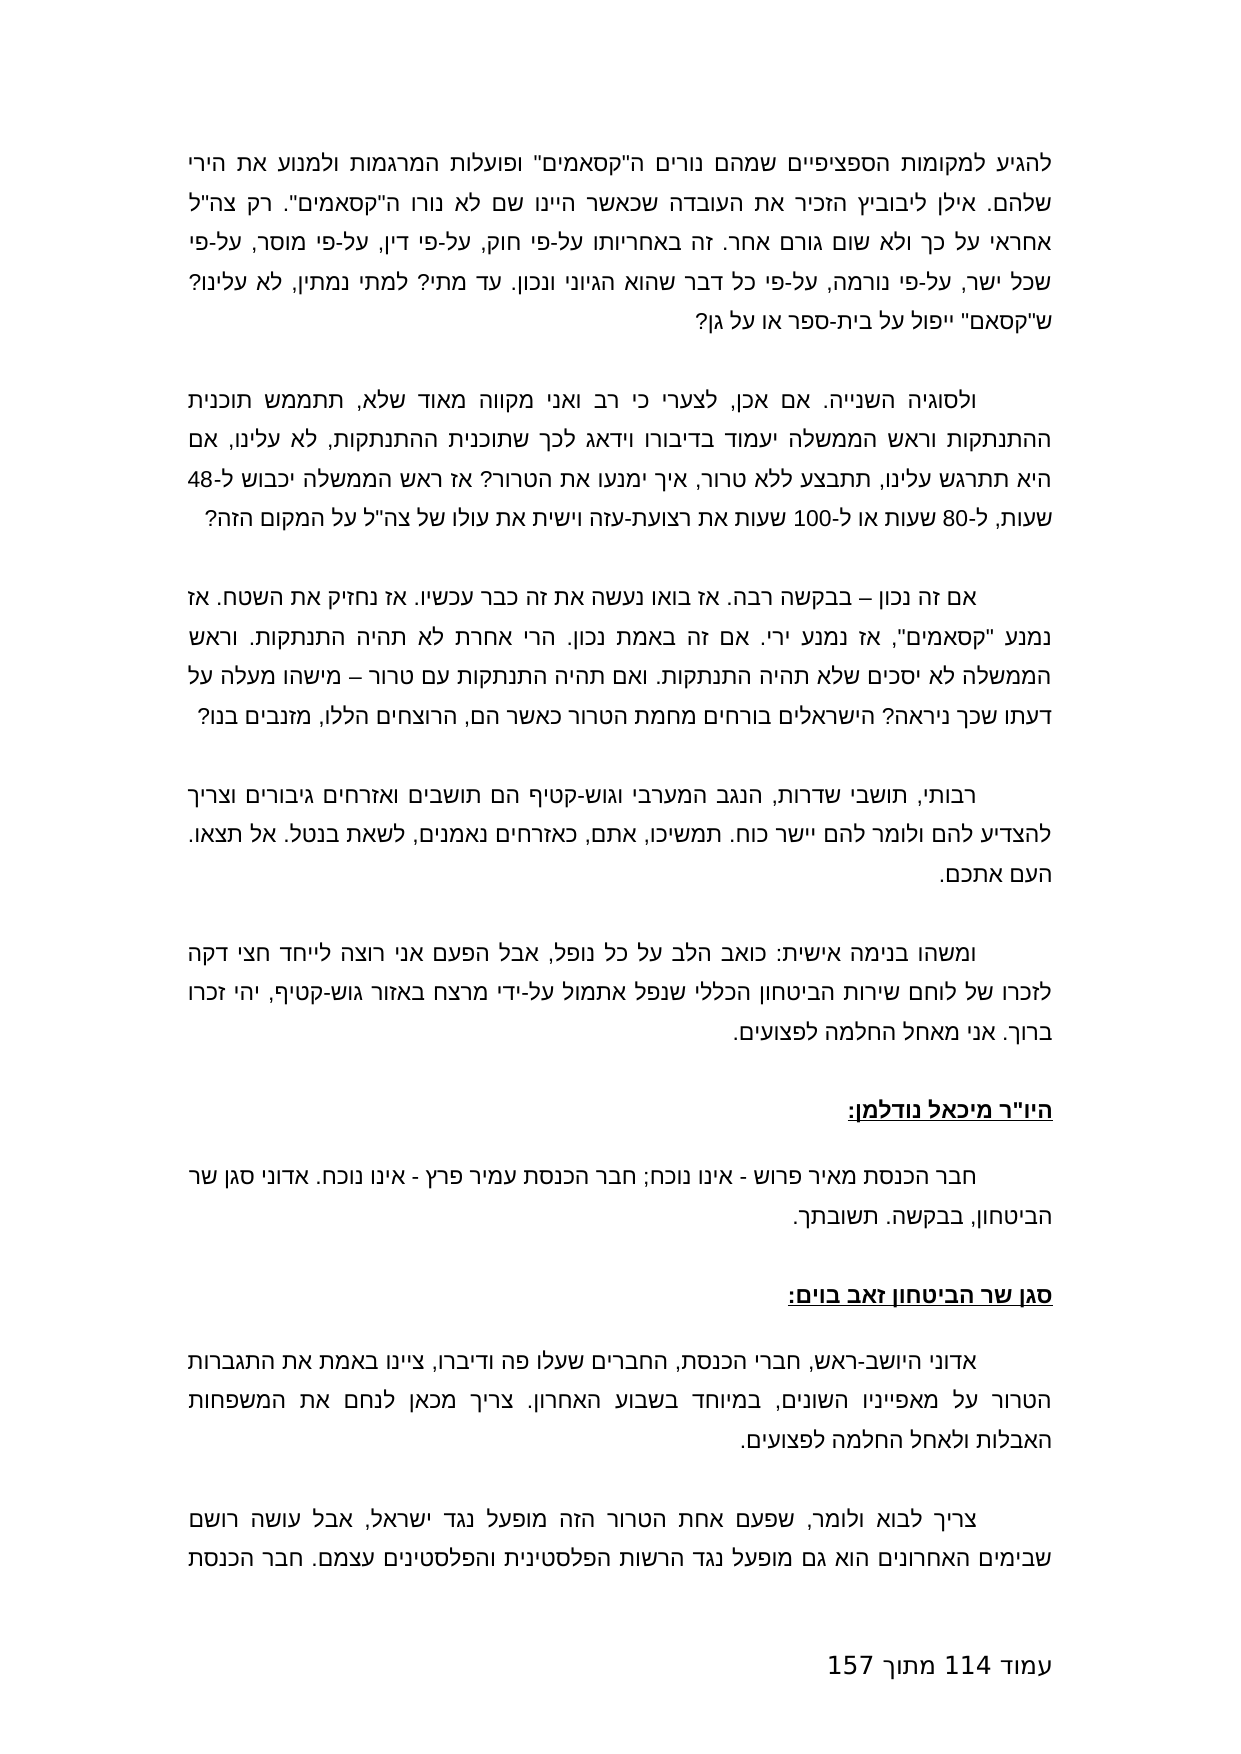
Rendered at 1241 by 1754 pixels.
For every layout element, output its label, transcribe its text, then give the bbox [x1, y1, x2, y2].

text אדוני היושב-ראש, חברי הכנסת, החברים שעלו פה ודיברו, ציינו באמת את התגברות הטרור על מאפייניו השונים, במיוחד בשבוע האחרון. צריך מכאן לנחם את המשפחות האבלות ולאחל החלמה לפצועים. [187, 1348, 1053, 1453]
text חבר הכנסת מאיר פרוש - אינו נוכח; חבר הכנסת עמיר פרץ - אינו נוכח. אדוני סגן שר הביטחון, בבקשה. תשובתך. [187, 1163, 1053, 1229]
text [187, 150, 1053, 334]
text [187, 1506, 1053, 1571]
text אם זה נכון – בבקשה רבה. אז בואו נעשה את זה כבר עכשיו. אז נחזיק את השטח. אז נמנע "קסאמים", אז נמנע ירי. אם זה באמת נכון. הרי אחרת לא תהיה התנתקות. וראש הממשלה לא יסכים שלא תהיה התנתקות. ואם תהיה התנתקות עם טרור – מישהו מעלה על דעתו שכך ניראה? הישראלים בורחים מחמת הטרור כאשר הם, הרוצחים הללו, מזנבים בנו? [187, 584, 1053, 729]
text סגן שר הביטחון זאב בוים: [187, 1282, 1053, 1308]
text רבותי, תושבי שדרות, הנגב המערבי וגוש-קטיף הם תושבים ואזרחים גיבורים וצריך להצדיע להם ולומר להם יישר כוח. תמשיכו, אתם, כאזרחים נאמנים, לשאת בנטל. אל תצאו. העם אתכם. [187, 782, 1053, 887]
text היו"ר מיכאל נודלמן: [187, 1097, 1053, 1124]
text ומשהו בנימה אישית: כואב הלב על כל נופל, אבל הפעם אני רוצה לייחד חצי דקה לזכרו של לוחם שירות הביטחון הכללי שנפל אתמול על-ידי מרצח באזור גוש-קטיף, יהי זכרו ברוך. אני מאחל החלמה לפצועים. [187, 939, 1053, 1045]
text ולסוגיה השנייה. אם אכן, לצערי כי רב ואני מקווה מאוד שלא, תתממש תוכנית ההתנתקות וראש הממשלה יעמוד בדיבורו וידאג לכך שתוכנית ההתנתקות, לא עלינו, אם היא תתרגש עלינו, תתבצע ללא טרור, איך ימנעו את הטרור? אז ראש הממשלה יכבוש ל-48 שעות, ל-80 שעות או ל-100 שעות את רצועת-עזה וישית את עולו של צה"ל על המקום הזה? [187, 387, 1053, 532]
